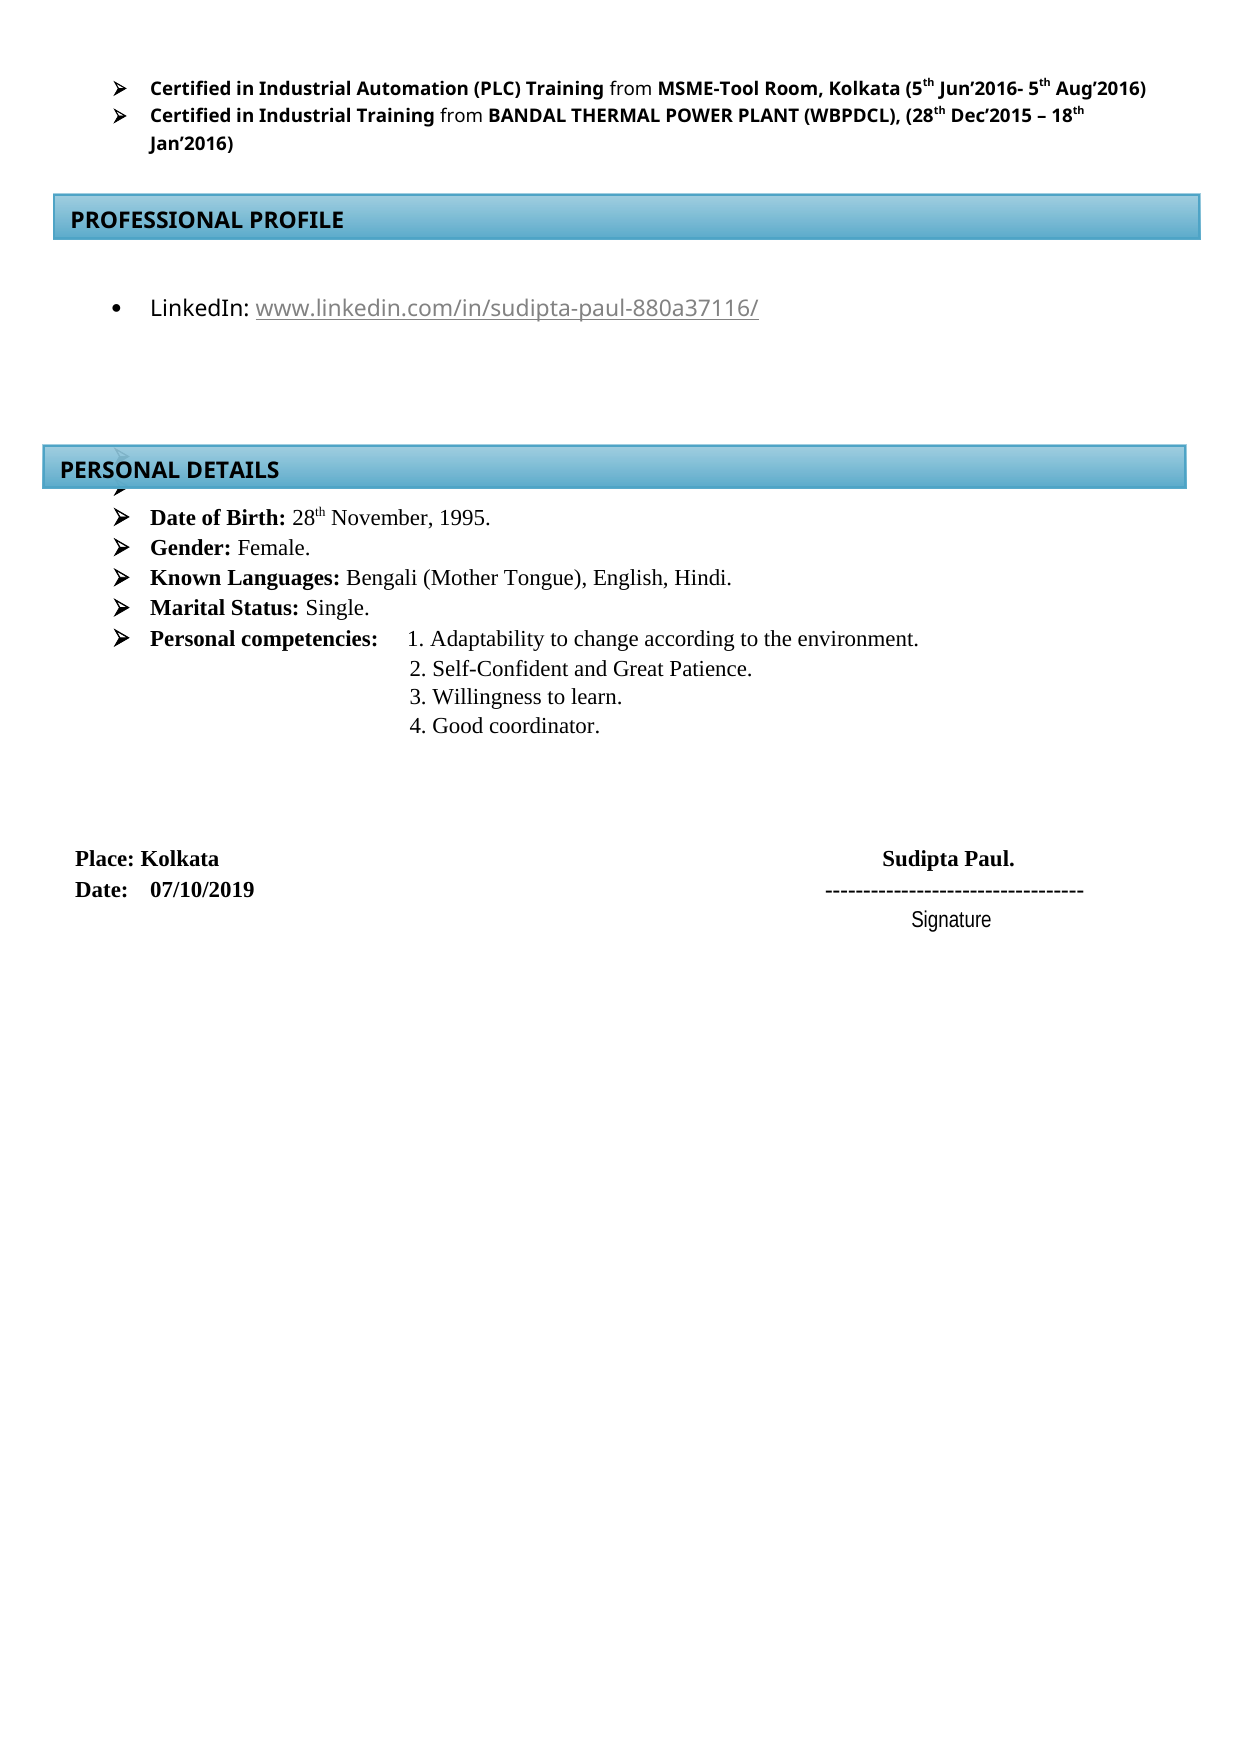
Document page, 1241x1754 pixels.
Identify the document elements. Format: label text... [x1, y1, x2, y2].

text 2. Self-Confident and Great Patience. [300, 655, 1165, 681]
list Personal competencies: 1. Adaptability to change according to the environment. [112, 624, 1165, 651]
list LinkedIn: www.linkedin.com/in/sudipta-paul-880a37116/ [112, 292, 1165, 323]
text 4. Good coordinator. [300, 712, 1165, 738]
list Marital Status: Single. [112, 594, 1165, 621]
list Gender: Female. [112, 534, 1165, 560]
text Signature [75, 906, 1165, 932]
text Place: Kolkata Sudipta Paul. [75, 846, 1165, 872]
text 3. Willingness to learn. [300, 683, 1165, 709]
text Date: 07/10/2019 ---------------------------------- [75, 876, 1165, 902]
list Certified in Industrial Training from BANDAL THERMAL POWER PLANT (WBPDCL), (28th Dec’2015 – 18th Jan’2016) [112, 102, 1165, 156]
list Certified in Industrial Automation (PLC) Training from MSME-Tool Room, Kolkata (5th Jun’2016- 5th Aug’2016) [112, 75, 1165, 101]
list Date of Birth: 28th November, 1995. [112, 504, 1165, 530]
list Known Languages: Bengali (Mother Tongue), English, Hindi. [112, 564, 1165, 591]
